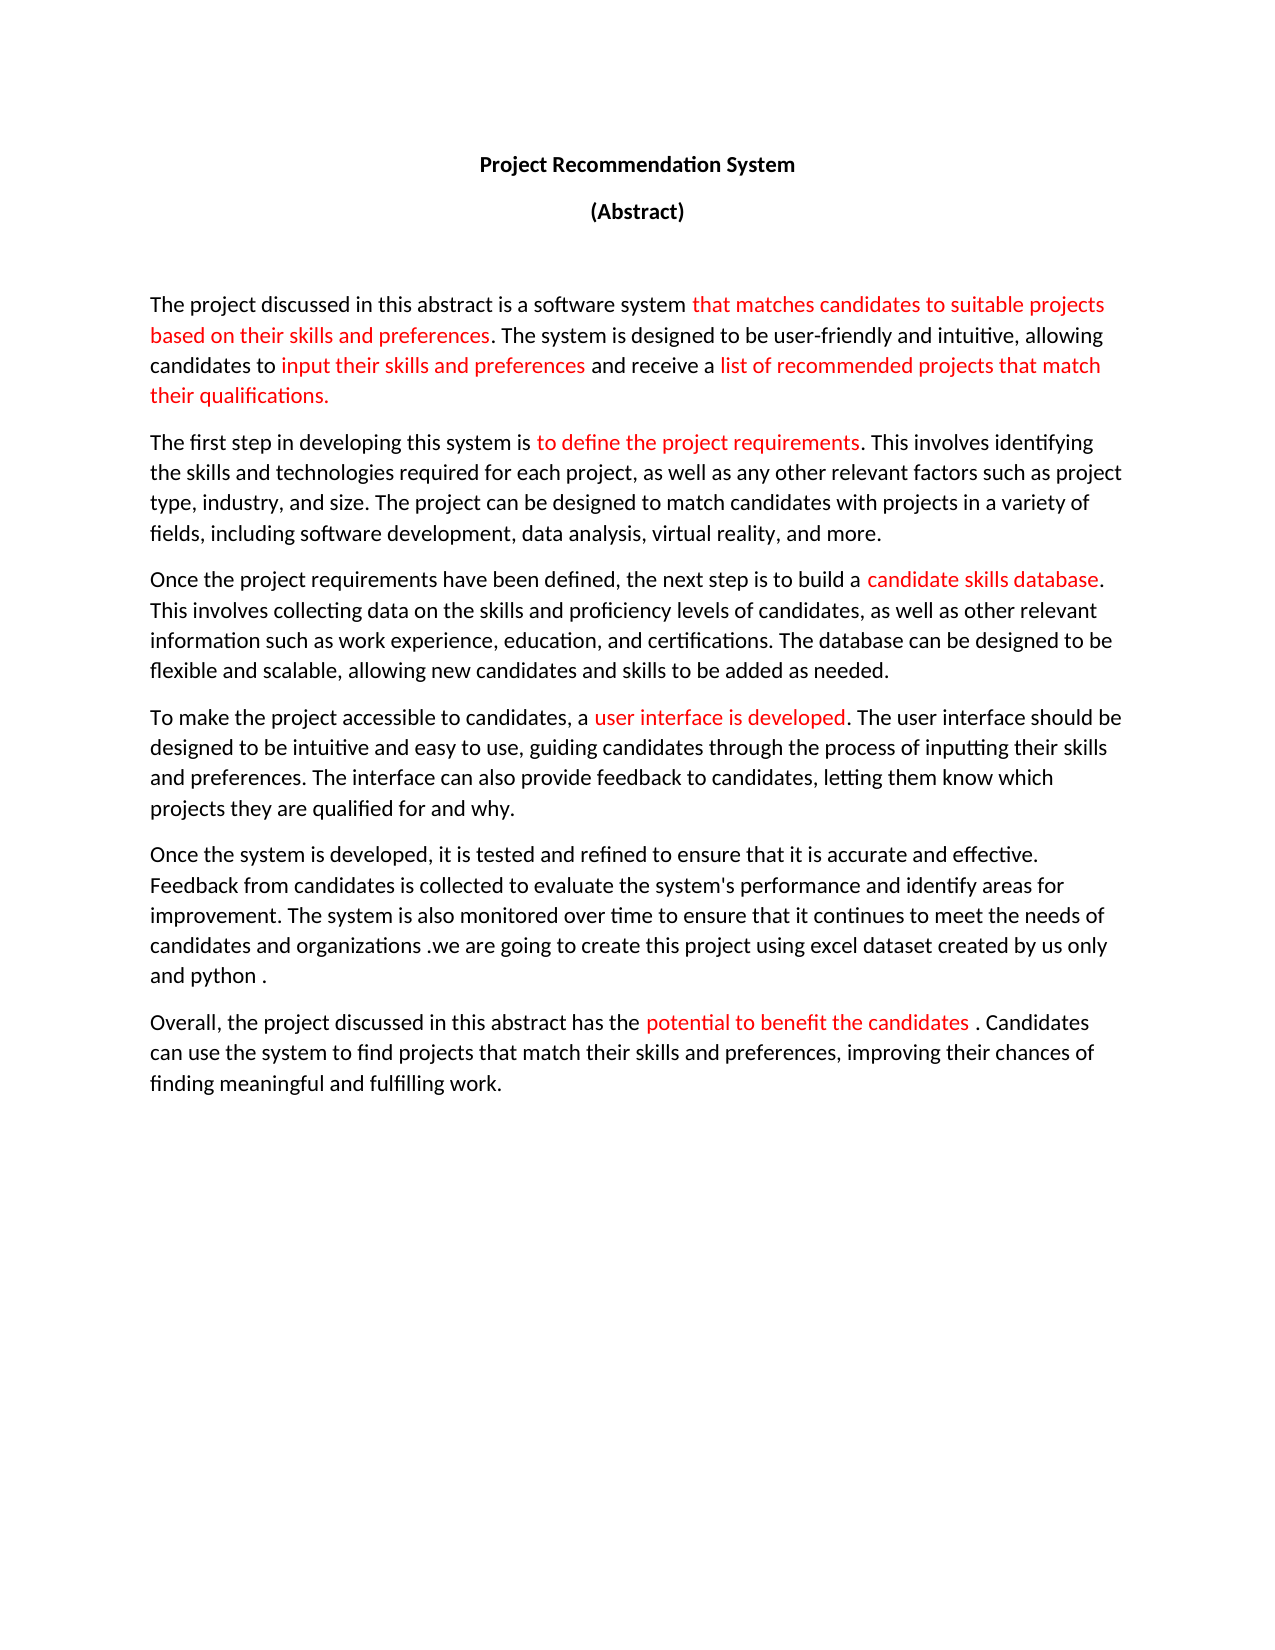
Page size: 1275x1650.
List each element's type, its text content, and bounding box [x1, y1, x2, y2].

text Overall, the project discussed in this abstract has the potential to benefit the candidates . Candidates can use the system to find projects that match their skills and preferences, improving their chances of finding meaningful and fulfilling work. [150, 1008, 1125, 1097]
text Once the system is developed, it is tested and refined to ensure that it is accurate and effective. Feedback from candidates is collected to evaluate the system's performance and identify areas for improvement. The system is also monitored over time to ensure that it continues to meet the needs of candidates and organizations .we are going to create this project using excel dataset created by us only and python . [150, 841, 1125, 989]
text (Abstract) [150, 197, 1125, 225]
text Once the project requirements have been defined, the next step is to build a candidate skills database. This involves collecting data on the skills and proficiency levels of candidates, as well as other relevant information such as work experience, education, and certifications. The database can be designed to be flexible and scalable, allowing new candidates and skills to be added as needed. [150, 566, 1125, 684]
text The project discussed in this abstract is a software system that matches candidates to suitable projects based on their skills and preferences. The system is designed to be user-friendly and intuitive, allowing candidates to input their skills and preferences and receive a list of recommended projects that match their qualifications. [150, 291, 1125, 409]
text The first step in developing this system is to define the project requirements. This involves identifying the skills and technologies required for each project, as well as any other relevant factors such as project type, industry, and size. The project can be designed to match candidates with projects in a variety of fields, including software development, data analysis, virtual reality, and more. [150, 428, 1125, 547]
text Project Recommendation System [150, 150, 1125, 178]
text To make the project accessible to candidates, a user interface is developed. The user interface should be designed to be intuitive and easy to use, guiding candidates through the process of inputting their skills and preferences. The interface can also provide feedback to candidates, letting them know which projects they are qualified for and why. [150, 703, 1125, 822]
